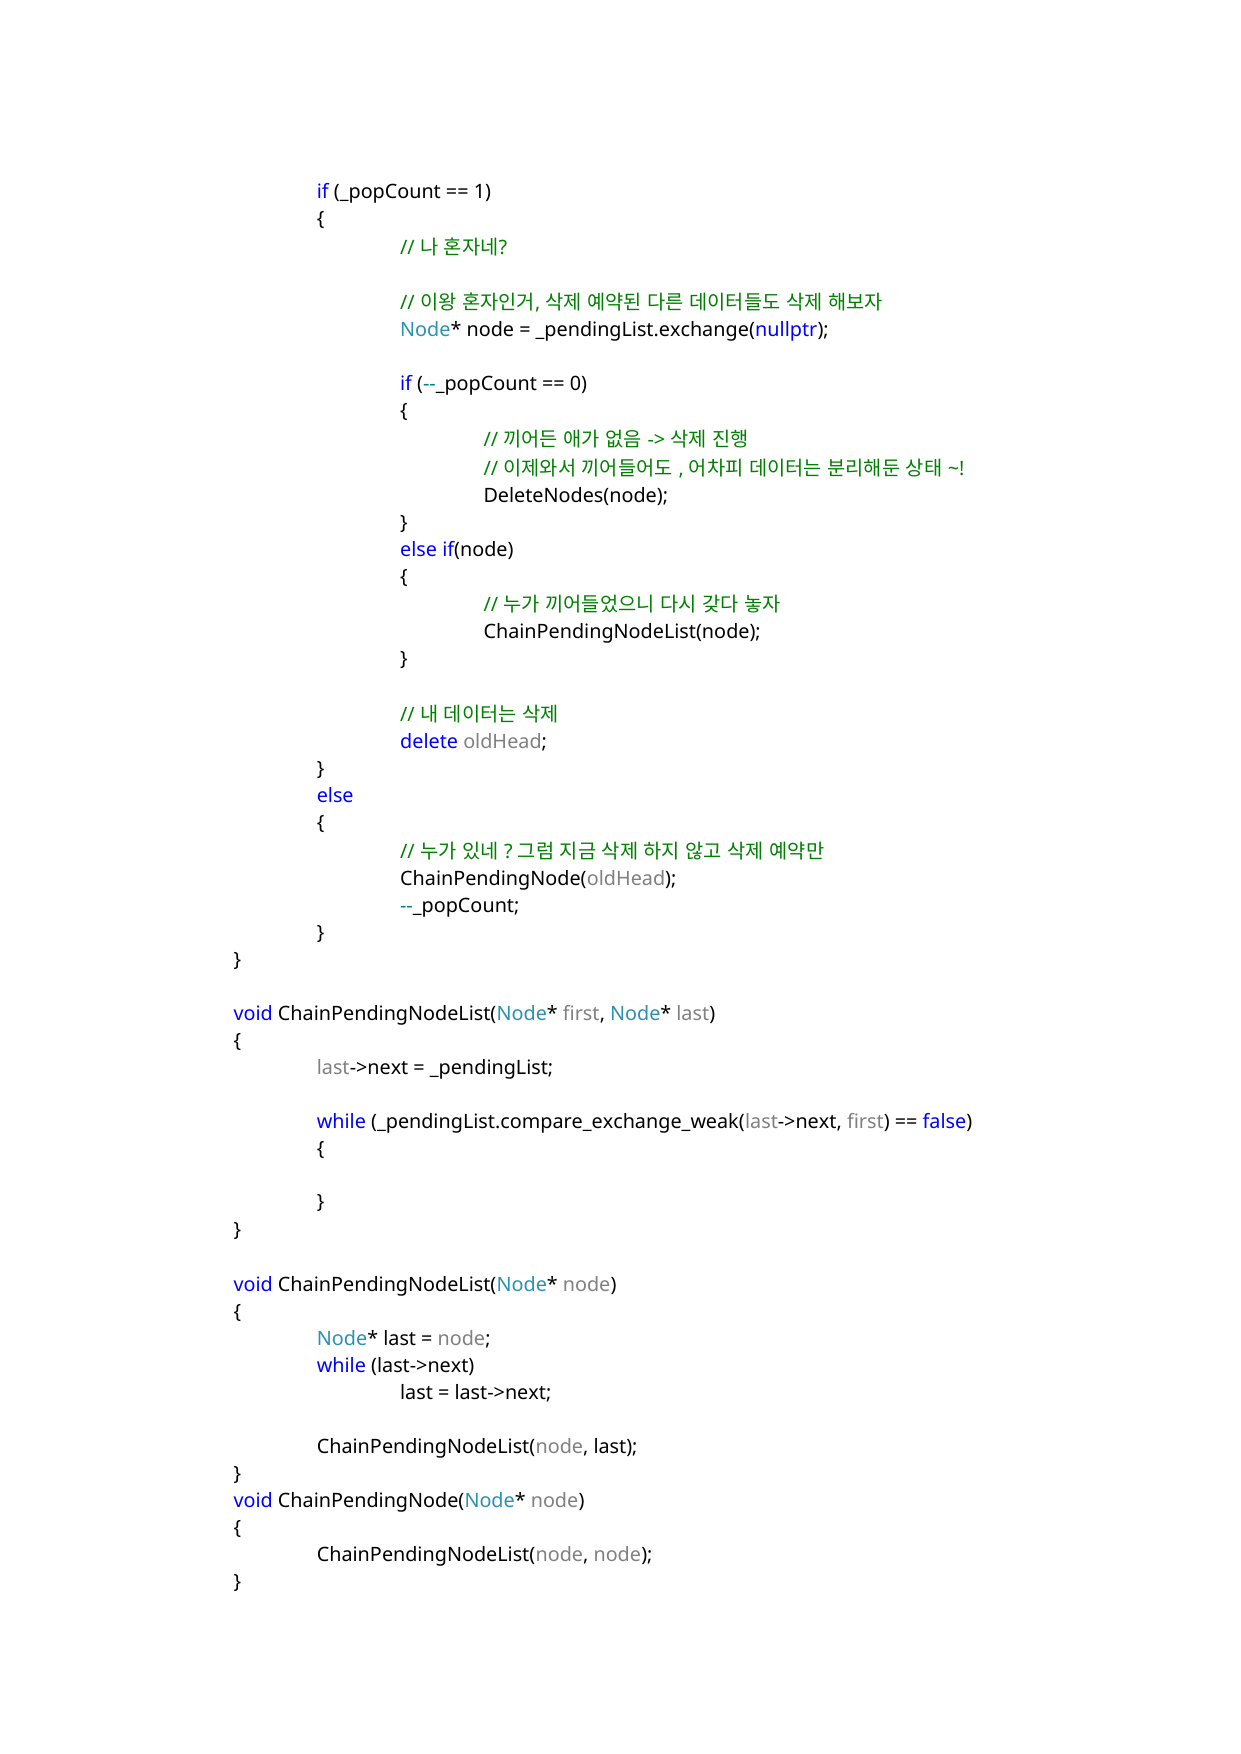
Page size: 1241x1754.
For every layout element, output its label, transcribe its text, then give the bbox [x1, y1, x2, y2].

text } [150, 1567, 1090, 1594]
text Node* last = node; [150, 1324, 1090, 1351]
text { [150, 397, 1090, 423]
text } [150, 918, 1090, 945]
text ChainPendingNodeList(node); [150, 618, 1090, 645]
text while (last->next) [150, 1351, 1090, 1378]
text { [150, 1297, 1090, 1324]
text while (_pendingList.compare_exchange_weak(last->next, first) == false) [150, 1107, 1090, 1134]
text last->next = _pendingList; [150, 1053, 1090, 1080]
text { [150, 1134, 1090, 1161]
text { [150, 808, 1090, 835]
text { [150, 1026, 1090, 1053]
text { [150, 1513, 1090, 1540]
text void ChainPendingNodeList(Node* node) [150, 1270, 1090, 1297]
text if (--_popCount == 0) [150, 369, 1090, 397]
text else [150, 781, 1090, 808]
text --_popCount; [150, 891, 1090, 918]
text // 이왕 혼자인거, 삭제 예약된 다른 데이터들도 삭제 해보자 [150, 287, 1090, 316]
text else if(node) [150, 535, 1090, 562]
text // 이제와서 끼어들어도 , 어차피 데이터는 분리해둔 상태 ~! [150, 452, 1090, 481]
text } [150, 645, 1090, 672]
text { [150, 204, 1090, 231]
text // 나 혼자네? [150, 231, 1090, 260]
text } [150, 1188, 1090, 1215]
text if (_popCount == 1) [150, 177, 1090, 204]
text } [150, 1459, 1090, 1486]
text ChainPendingNodeList(node, node); [150, 1540, 1090, 1567]
text // 내 데이터는 삭제 [150, 699, 1090, 727]
text ChainPendingNode(oldHead); [150, 864, 1090, 891]
text // 누가 끼어들었으니 다시 갖다 놓자 [150, 589, 1090, 618]
text ChainPendingNodeList(node, last); [150, 1432, 1090, 1459]
text { [150, 562, 1090, 589]
text // 끼어든 애가 없음 -> 삭제 진행 [150, 423, 1090, 452]
text void ChainPendingNodeList(Node* first, Node* last) [150, 999, 1090, 1026]
text Node* node = _pendingList.exchange(nullptr); [150, 316, 1090, 343]
text last = last->next; [150, 1378, 1090, 1405]
text } [150, 1215, 1090, 1242]
text delete oldHead; [150, 727, 1090, 754]
text } [150, 945, 1090, 972]
text // 누가 있네 ? 그럼 지금 삭제 하지 않고 삭제 예약만 [150, 835, 1090, 864]
text void ChainPendingNode(Node* node) [150, 1486, 1090, 1513]
text } [150, 508, 1090, 535]
text DeleteNodes(node); [150, 481, 1090, 508]
text } [150, 754, 1090, 781]
